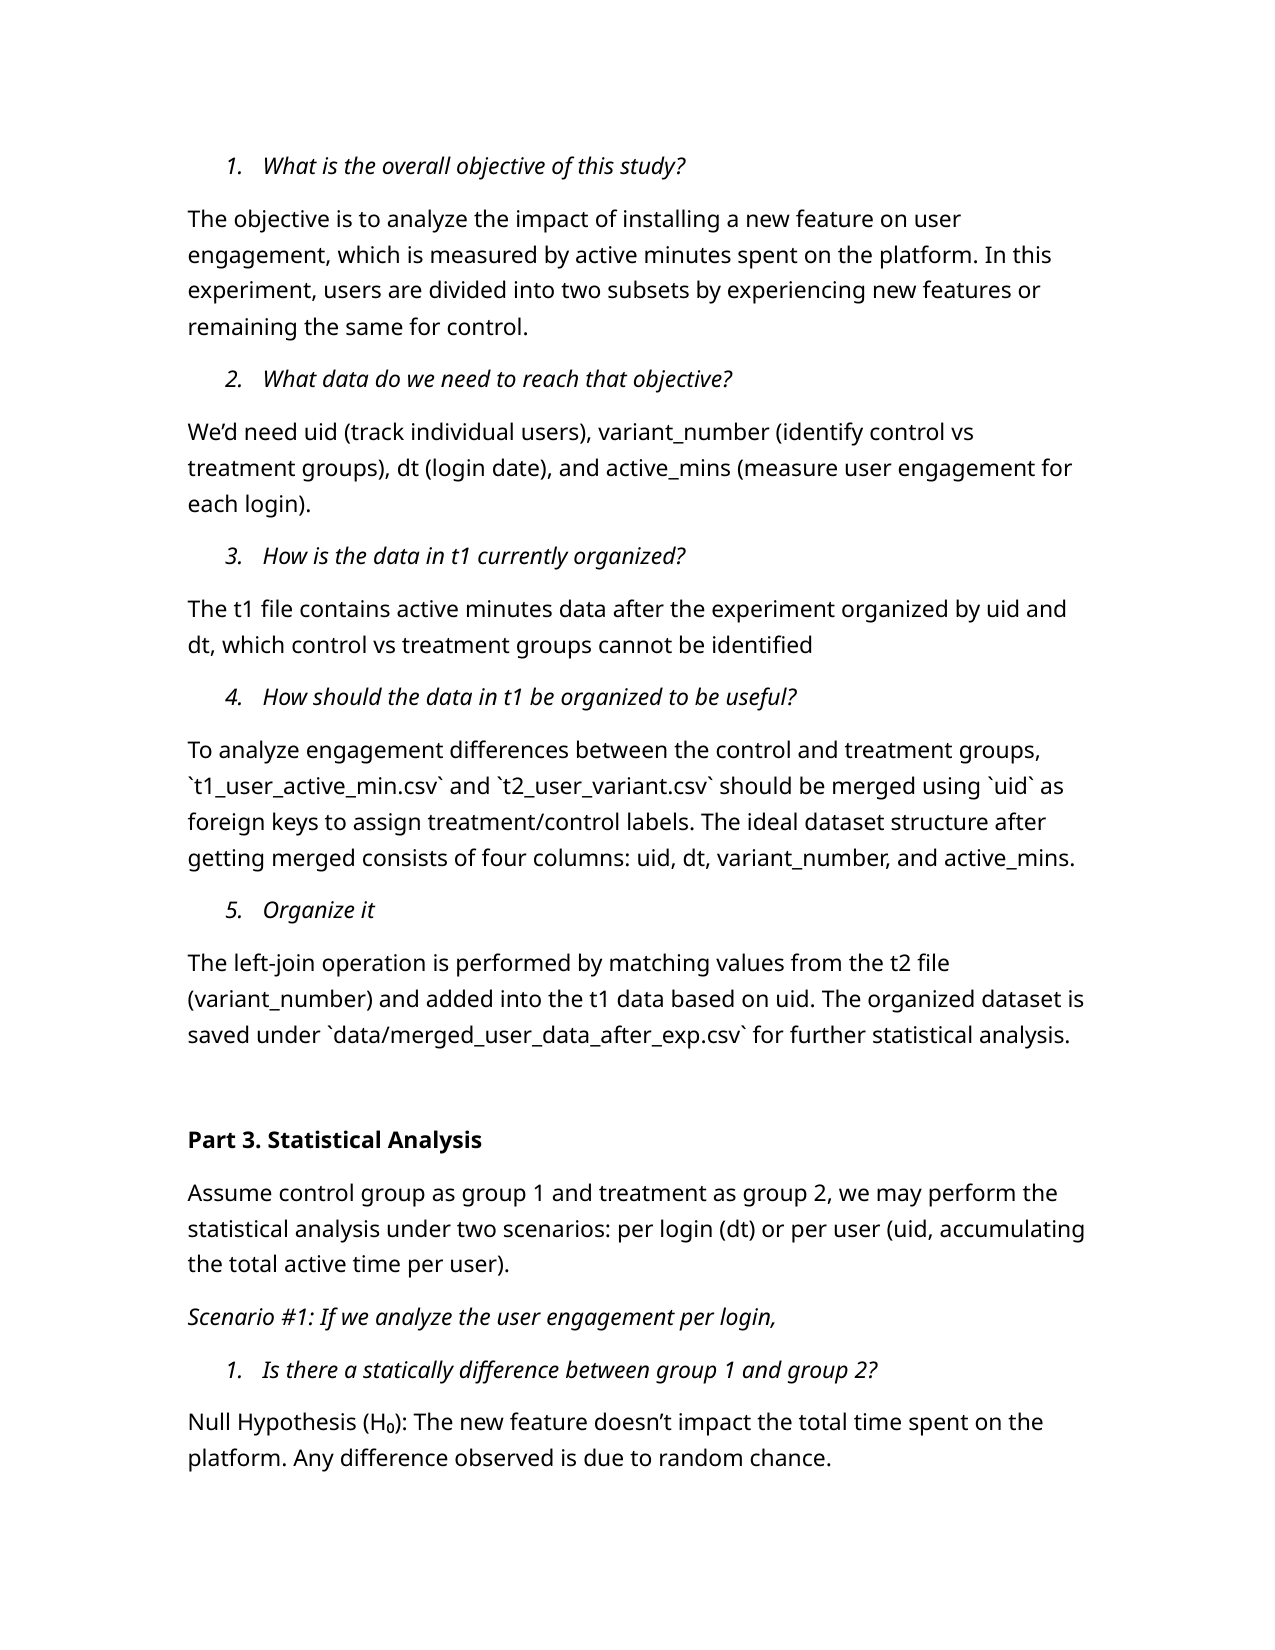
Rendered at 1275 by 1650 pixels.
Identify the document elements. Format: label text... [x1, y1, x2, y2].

list Is there a statically difference between group 1 and group 2? [225, 1354, 1087, 1385]
text We’d need uid (track individual users), variant_number (identify control vs treatment groups), dt (login date), and active_mins (measure user engagement for each login). [187, 416, 1087, 519]
text The t1 file contains active minutes data after the experiment organized by uid and dt, which control vs treatment groups cannot be identified [187, 593, 1087, 660]
list What data do we need to reach that objective? [225, 363, 1087, 394]
text The objective is to analyze the impact of installing a new feature on user engagement, which is measured by active minutes spent on the platform. In this experiment, users are divided into two subsets by experiencing new features or remaining the same for control. [187, 203, 1087, 342]
list How should the data in t1 be organized to be useful? [225, 681, 1087, 712]
text Part 3. Statistical Analysis [187, 1124, 1087, 1155]
text Assume control group as group 1 and treatment as group 2, we may perform the statistical analysis under two scenarios: per login (dt) or per user (uid, accumulating the total active time per user). [187, 1177, 1087, 1280]
list How is the data in t1 currently organized? [225, 540, 1087, 571]
list What is the overall objective of this study? [225, 150, 1087, 181]
text To analyze engagement differences between the control and treatment groups, `t1_user_active_min.csv` and `t2_user_variant.csv` should be merged using `uid` as foreign keys to assign treatment/control labels. The ideal dataset structure after getting merged consists of four columns: uid, dt, variant_number, and active_mins. [187, 734, 1087, 873]
text Scenario #1: If we analyze the user engagement per login, [187, 1301, 1087, 1332]
text Null Hypothesis (H₀): The new feature doesn’t impact the total time spent on the platform. Any difference observed is due to random chance. [187, 1406, 1087, 1473]
text The left-join operation is performed by matching values from the t2 file (variant_number) and added into the t1 data based on uid. The organized dataset is saved under `data/merged_user_data_after_exp.csv` for further statistical analysis. [187, 947, 1087, 1050]
list Organize it [225, 894, 1087, 926]
